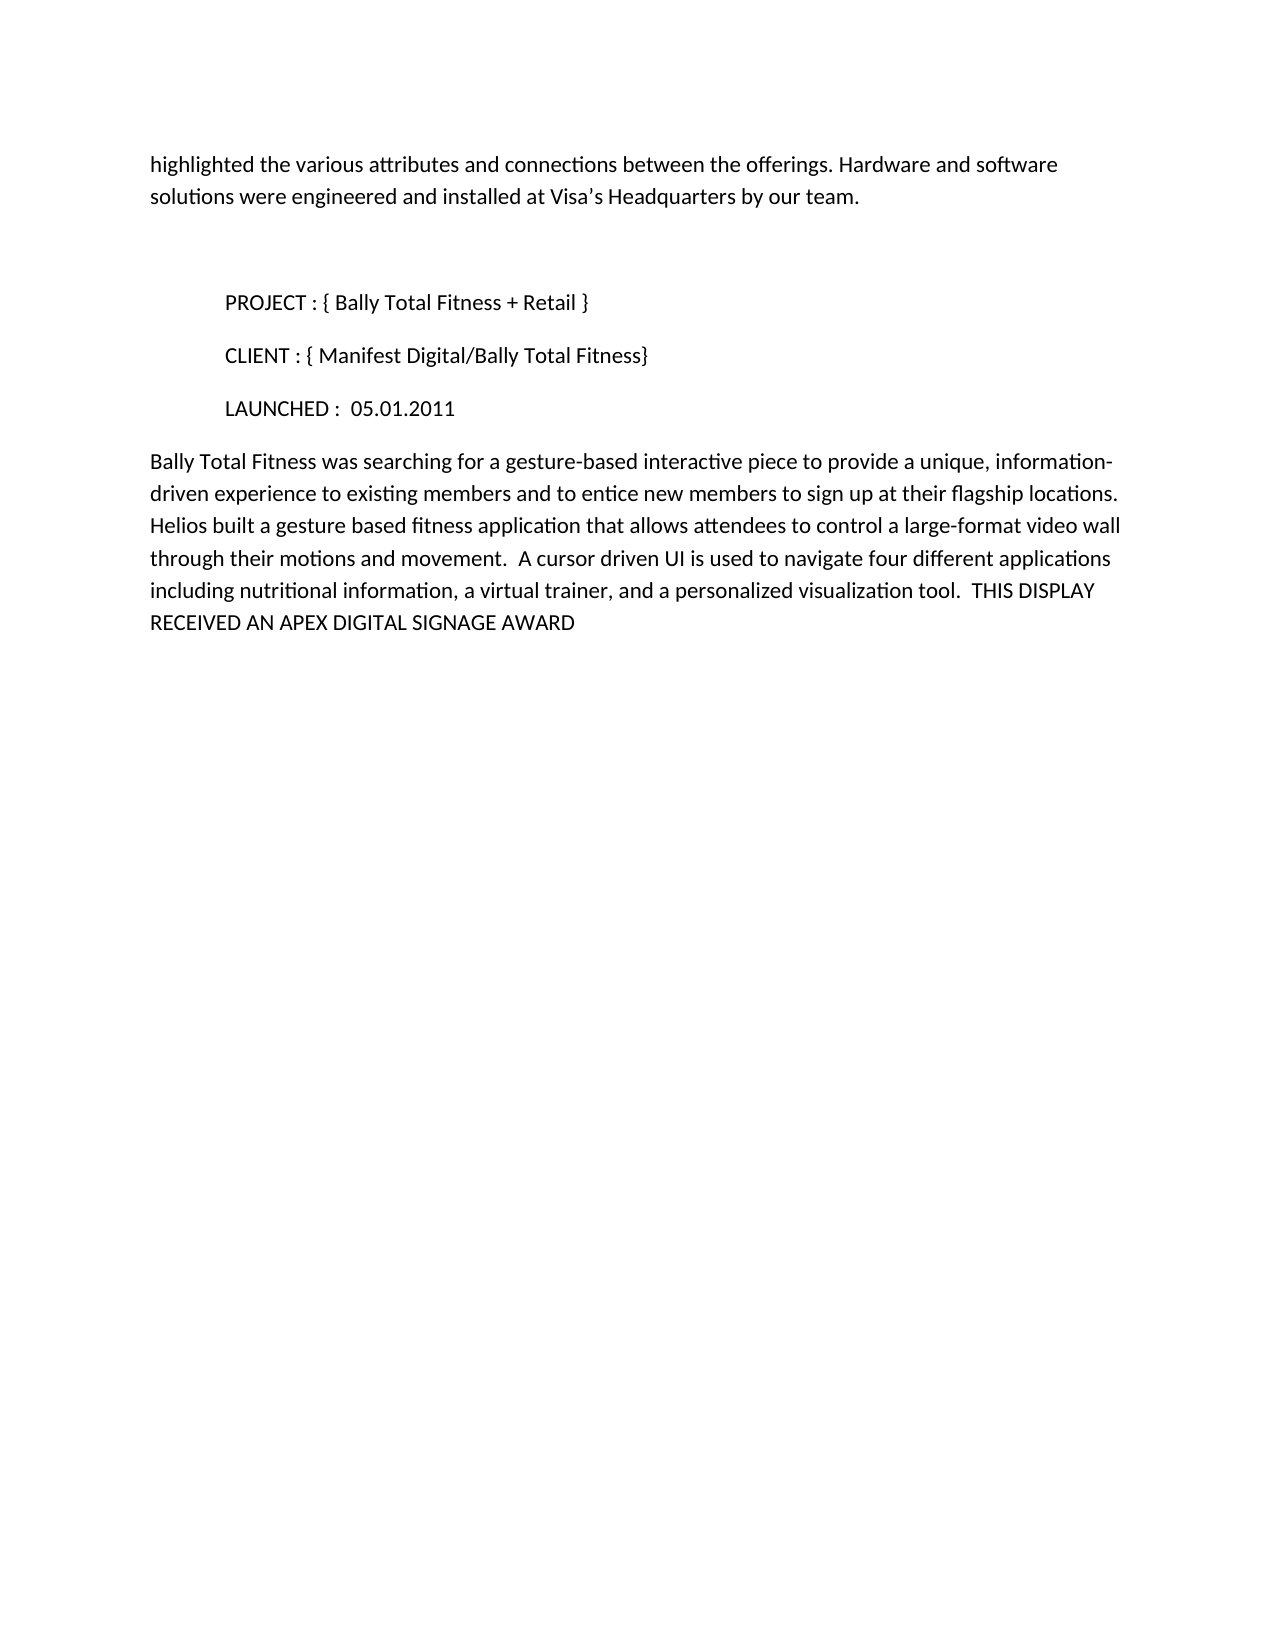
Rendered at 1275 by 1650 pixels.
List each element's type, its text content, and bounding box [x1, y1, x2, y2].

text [150, 150, 1125, 210]
text PROJECT : { Bally Total Fitness + Retail } [150, 288, 1125, 316]
text CLIENT : { Manifest Digital/Bally Total Fitness} [150, 341, 1125, 369]
text LAUNCHED : 05.01.2011 [150, 394, 1125, 422]
text Bally Total Fitness was searching for a gesture-based interactive piece to provide a unique, information-driven experience to existing members and to entice new members to sign up at their flagship locations. Helios built a gesture based fitness application that allows attendees to control a large-format video wall through their motions and movement. A cursor driven UI is used to navigate four different applications including nutritional information, a virtual trainer, and a personalized visualization tool. THIS DISPLAY RECEIVED AN APEX DIGITAL SIGNAGE AWARD [150, 447, 1125, 636]
